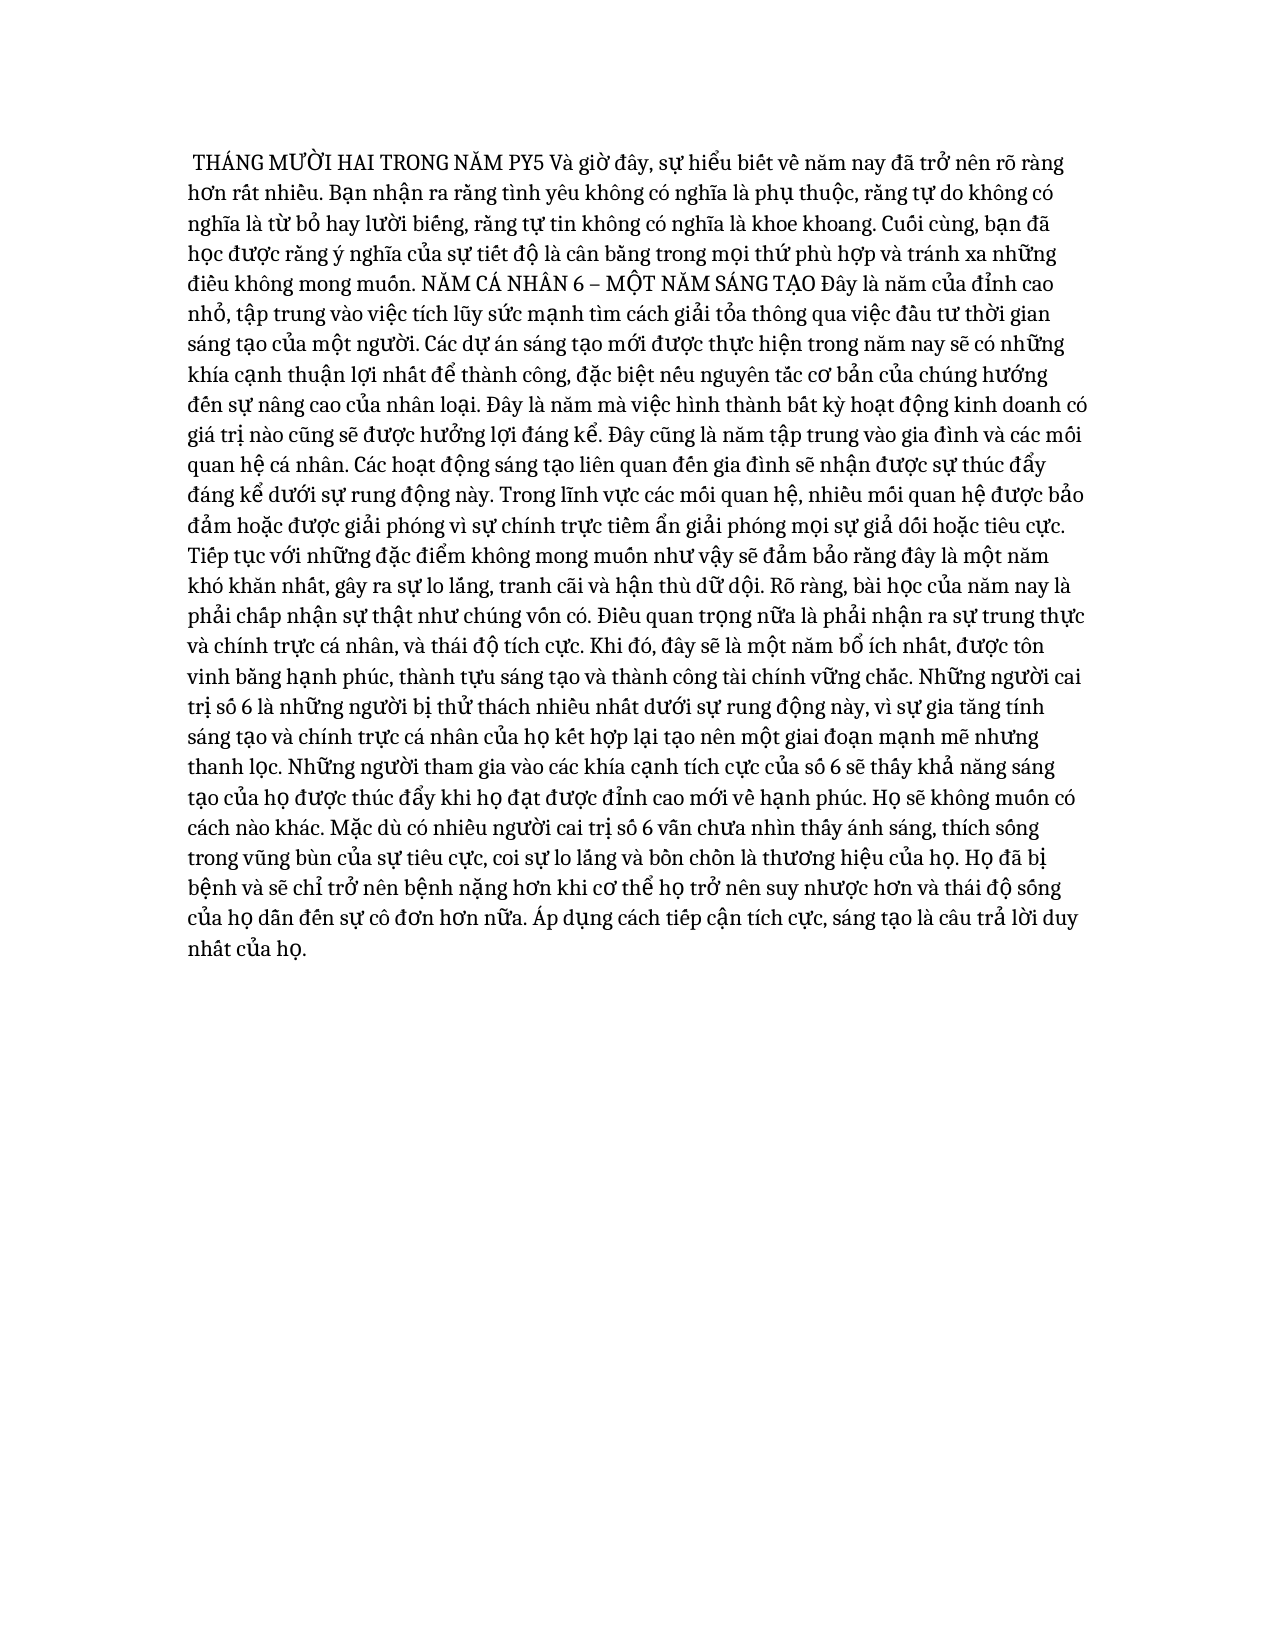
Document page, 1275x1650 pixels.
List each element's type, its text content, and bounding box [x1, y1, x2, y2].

text THÁNG MƯỜI HAI TRONG NĂM PY5 Và giờ đây, sự hiểu biết về năm nay đã trở nên rõ ràng hơn rất nhiều. Bạn nhận ra rằng tình yêu không có nghĩa là phụ thuộc, rằng tự do không có nghĩa là từ bỏ hay lười biếng, rằng tự tin không có nghĩa là khoe khoang. Cuối cùng, bạn đã học được rằng ý nghĩa của sự tiết độ là cân bằng trong mọi thứ phù hợp và tránh xa những điều không mong muốn. NĂM CÁ NHÂN 6 – MỘT NĂM SÁNG TẠO Đây là năm của đỉnh cao nhỏ, tập trung vào việc tích lũy sức mạnh tìm cách giải tỏa thông qua việc đầu tư thời gian sáng tạo của một người. Các dự án sáng tạo mới được thực hiện trong năm nay sẽ có những khía cạnh thuận lợi nhất để thành công, đặc biệt nếu nguyên tắc cơ bản của chúng hướng đến sự nâng cao của nhân loại. Đây là năm mà việc hình thành bất kỳ hoạt động kinh doanh có giá trị nào cũng sẽ được hưởng lợi đáng kể. Đây cũng là năm tập trung vào gia đình và các mối quan hệ cá nhân. Các hoạt động sáng tạo liên quan đến gia đình sẽ nhận được sự thúc đẩy đáng kể dưới sự rung động này. Trong lĩnh vực các mối quan hệ, nhiều mối quan hệ được bảo đảm hoặc được giải phóng vì sự chính trực tiềm ẩn giải phóng mọi sự giả dối hoặc tiêu cực. Tiếp tục với những đặc điểm không mong muốn như vậy sẽ đảm bảo rằng đây là một năm khó khăn nhất, gây ra sự lo lắng, tranh cãi và hận thù dữ dội. Rõ ràng, bài học của năm nay là phải chấp nhận sự thật như chúng vốn có. Điều quan trọng nữa là phải nhận ra sự trung thực và chính trực cá nhân, và thái độ tích cực. Khi đó, đây sẽ là một năm bổ ích nhất, được tôn vinh bằng hạnh phúc, thành tựu sáng tạo và thành công tài chính vững chắc. Những người cai trị số 6 là những người bị thử thách nhiều nhất dưới sự rung động này, vì sự gia tăng tính sáng tạo và chính trực cá nhân của họ kết hợp lại tạo nên một giai đoạn mạnh mẽ nhưng thanh lọc. Những người tham gia vào các khía cạnh tích cực của số 6 sẽ thấy khả năng sáng tạo của họ được thúc đẩy khi họ đạt được đỉnh cao mới về hạnh phúc. Họ sẽ không muốn có cách nào khác. Mặc dù có nhiều người cai trị số 6 vẫn chưa nhìn thấy ánh sáng, thích sống trong vũng bùn của sự tiêu cực, coi sự lo lắng và bồn chồn là thương hiệu của họ. Họ đã bị bệnh và sẽ chỉ trở nên bệnh nặng hơn khi cơ thể họ trở nên suy nhược hơn và thái độ sống của họ dẫn đến sự cô đơn hơn nữa. Áp dụng cách tiếp cận tích cực, sáng tạo là câu trả lời duy nhất của họ. [187, 150, 1087, 962]
